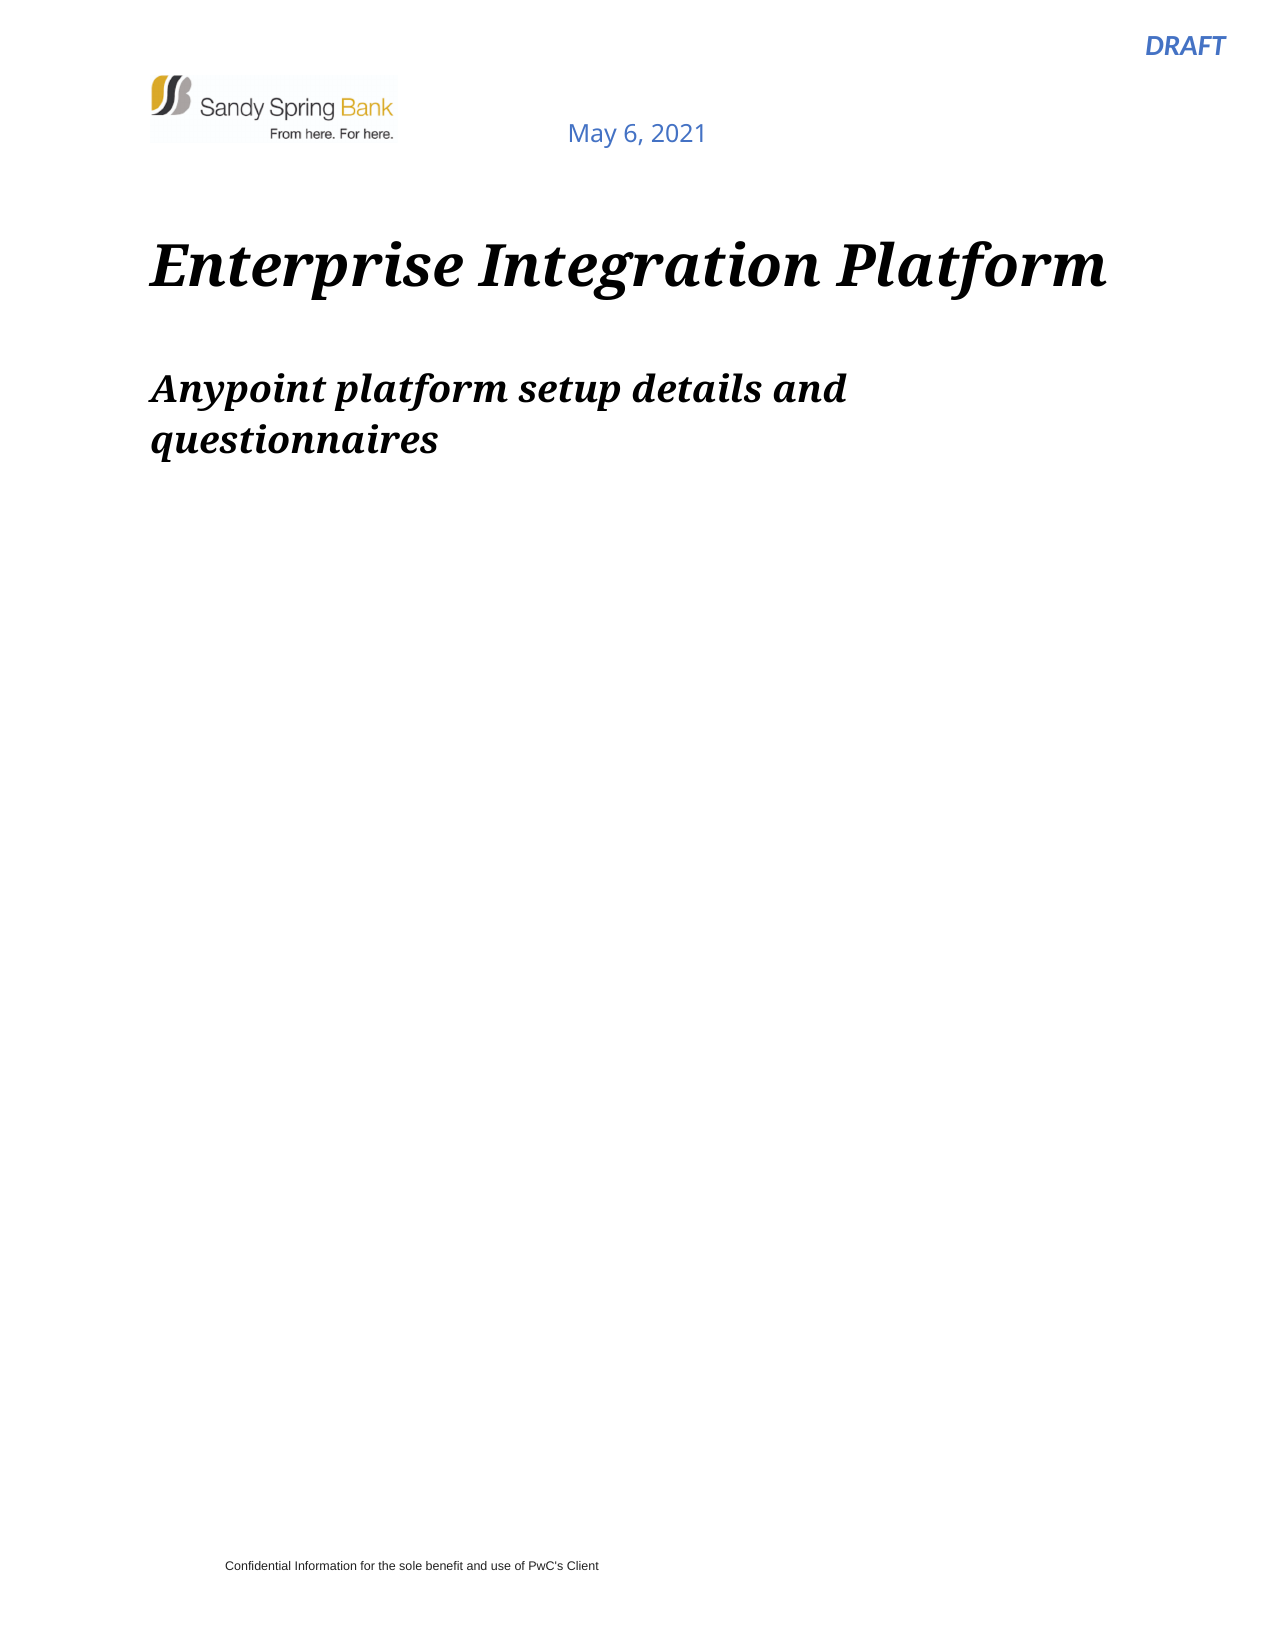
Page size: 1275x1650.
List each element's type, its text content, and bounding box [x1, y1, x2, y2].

title Enterprise Integration Platform [150, 224, 1125, 304]
picture [150, 75, 398, 143]
subtitle Anypoint platform setup details and questionnaires [150, 363, 1125, 465]
